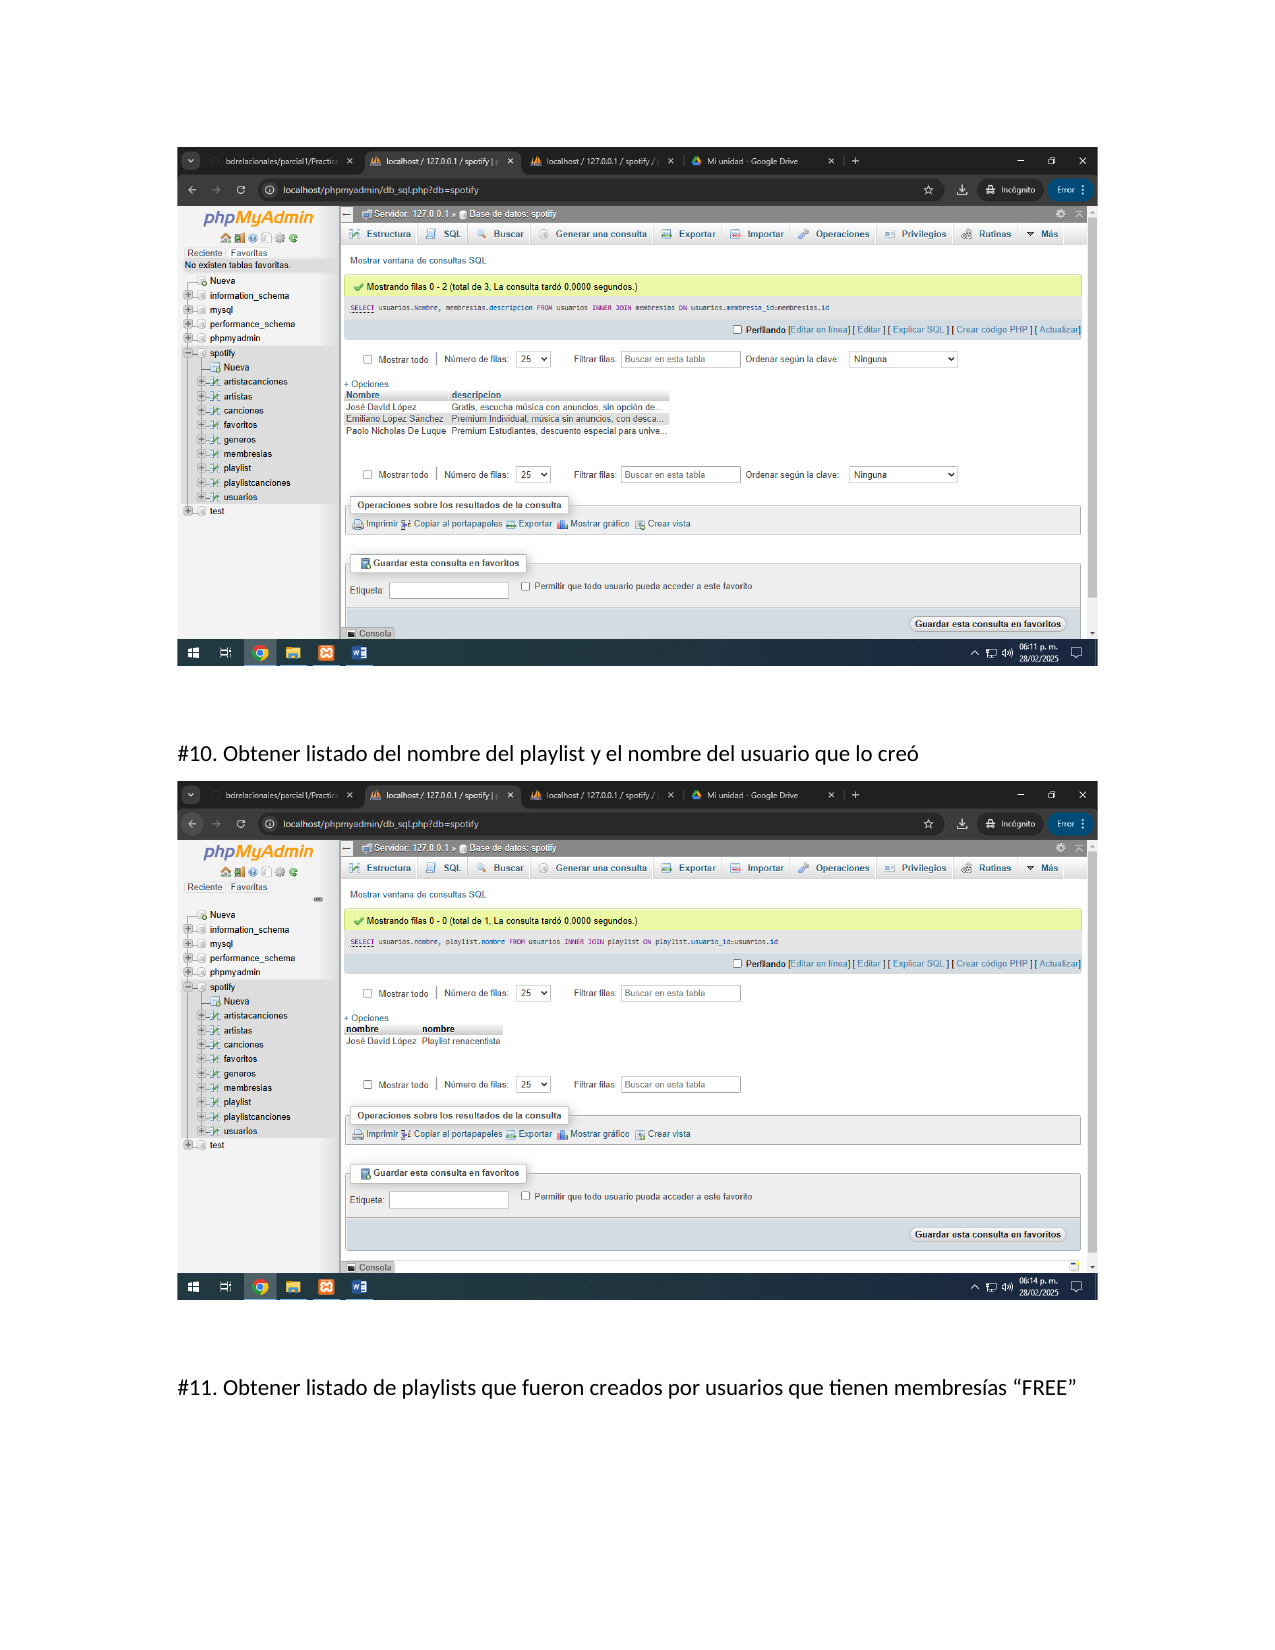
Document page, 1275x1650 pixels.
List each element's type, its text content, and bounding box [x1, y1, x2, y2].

picture [177, 781, 1098, 1300]
text #11. Obtener listado de playlists que fueron creados por usuarios que tienen membresías “FREE” [177, 1373, 1098, 1401]
text #10. Obtener listado del nombre del playlist y el nombre del usuario que lo creó [177, 739, 1098, 767]
picture [177, 147, 1098, 666]
